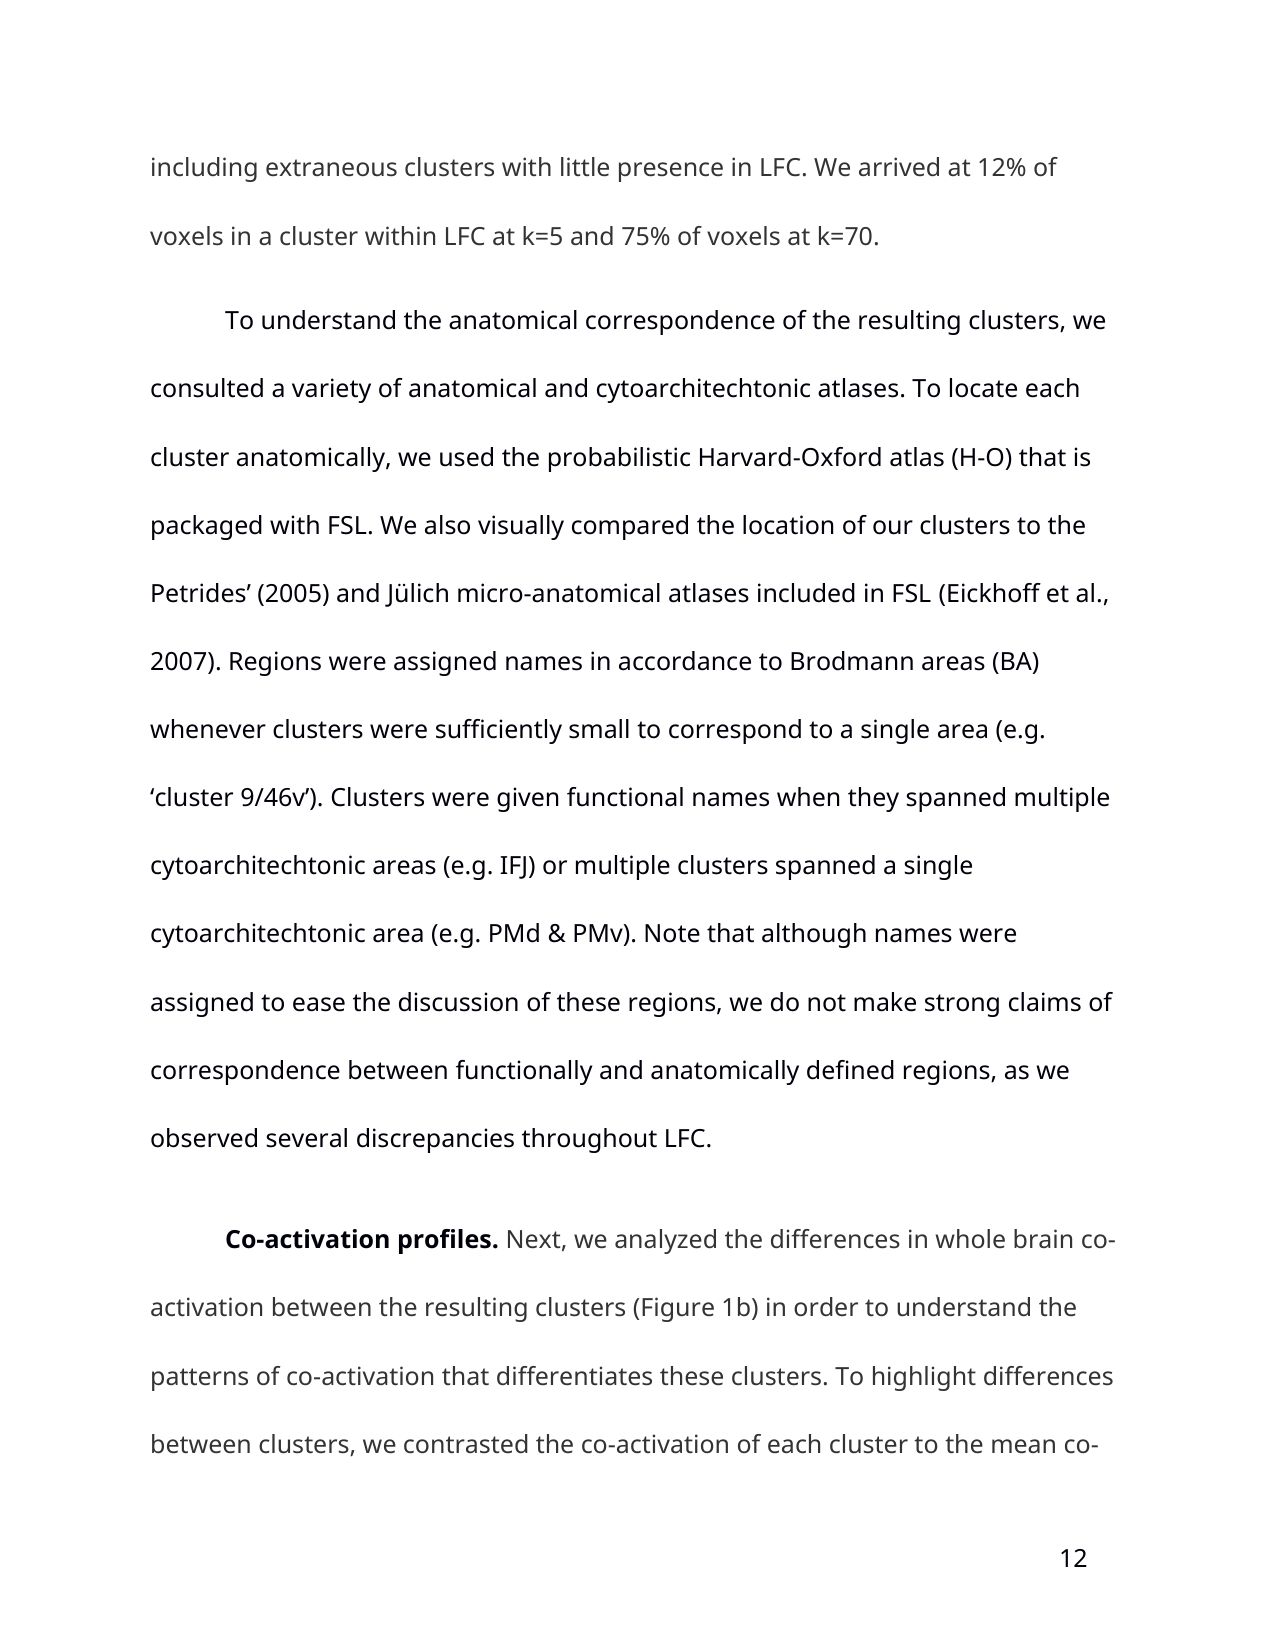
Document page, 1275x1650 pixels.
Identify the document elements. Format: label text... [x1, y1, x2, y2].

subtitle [150, 1222, 1125, 1460]
text To understand the anatomical correspondence of the resulting clusters, we consulted a variety of anatomical and cytoarchitechtonic atlases. To locate each cluster anatomically, we used the probabilistic Harvard-Oxford atlas (H-O) that is packaged with FSL. We also visually compared the location of our clusters to the Petrides’ (2005) and Jülich micro-anatomical atlases included in FSL (Eickhoff et al., 2007). Regions were assigned names in accordance to Brodmann areas (BA) whenever clusters were sufficiently small to correspond to a single area (e.g. ‘cluster 9/46v’). Clusters were given functional names when they spanned multiple cytoarchitechtonic areas (e.g. IFJ) or multiple clusters spanned a single cytoarchitechtonic area (e.g. PMd & PMv). Note that although names were assigned to ease the discussion of these regions, we do not make strong claims of correspondence between functionally and anatomically defined regions, as we observed several discrepancies throughout LFC. [150, 303, 1125, 1154]
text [150, 150, 1125, 252]
